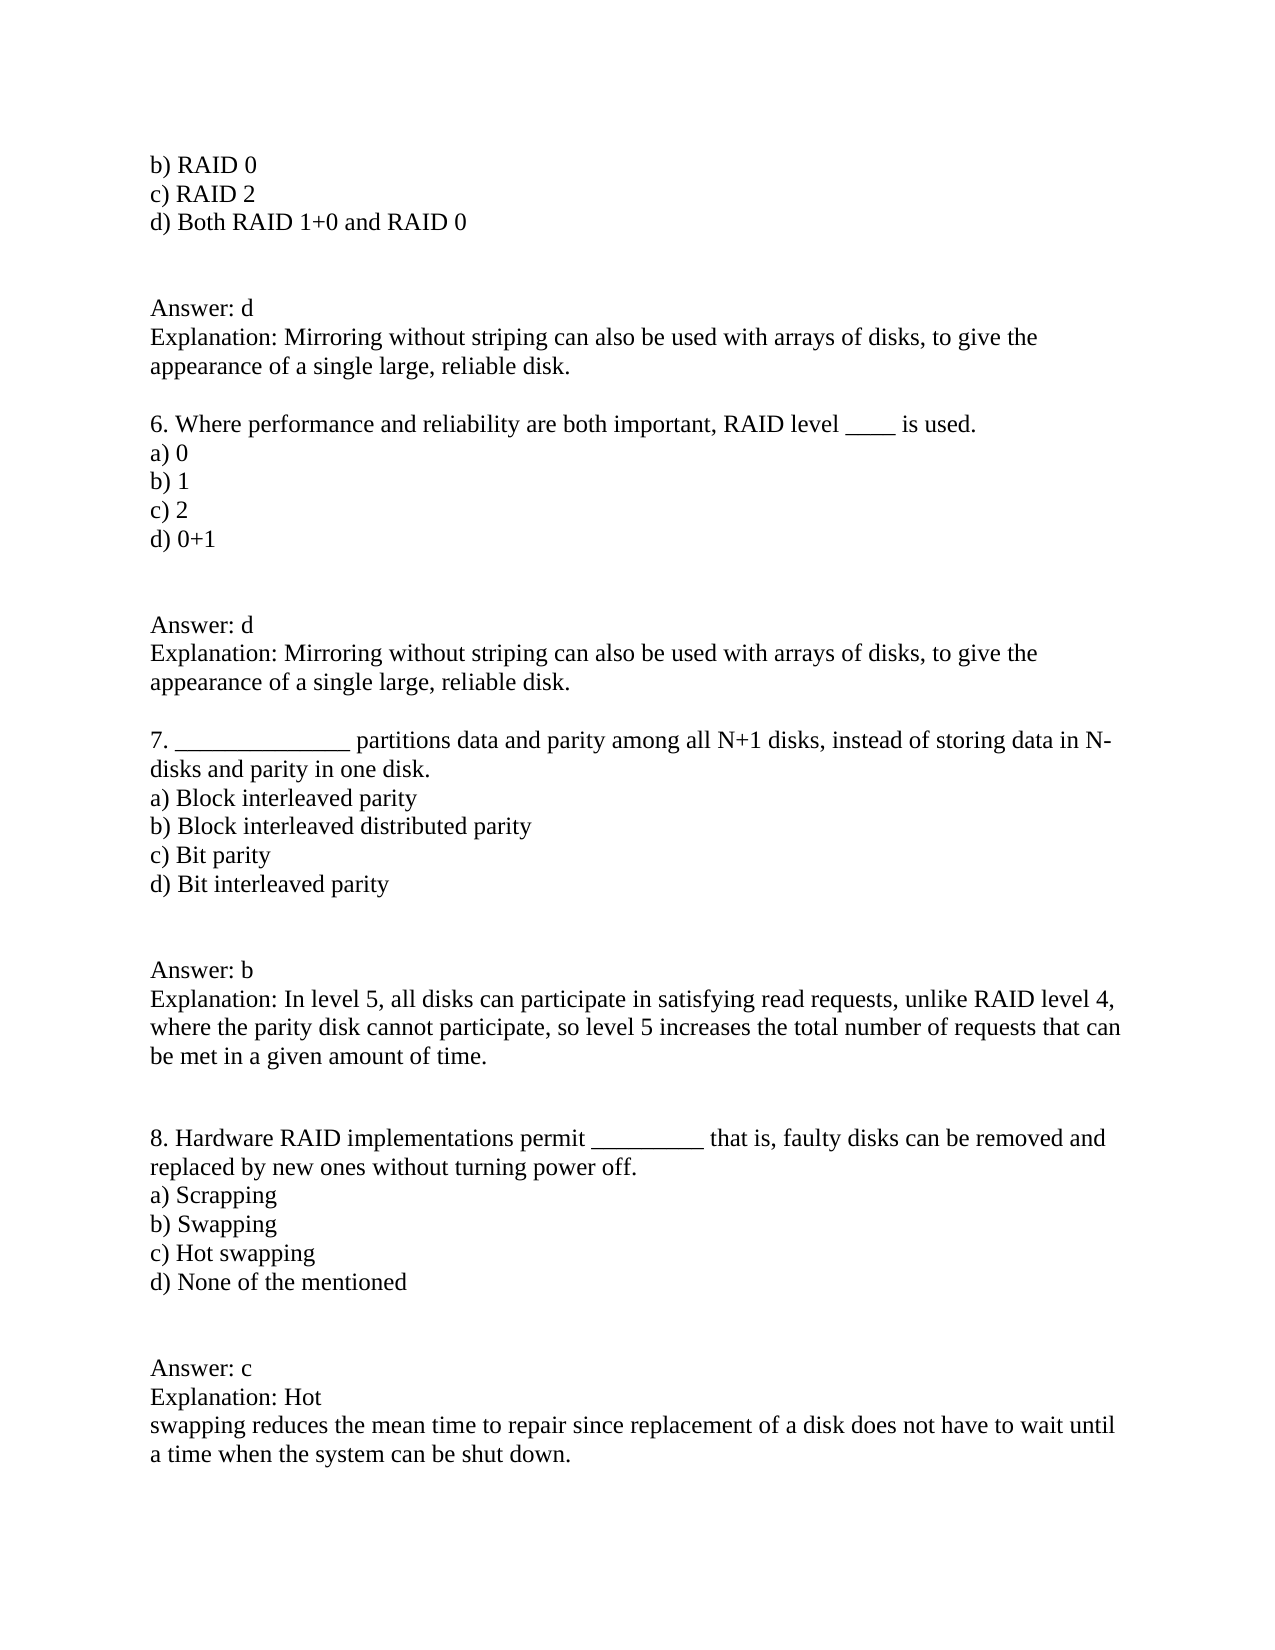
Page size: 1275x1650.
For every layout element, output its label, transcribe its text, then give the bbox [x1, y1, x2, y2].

text Answer: b Explanation: In level 5, all disks can participate in satisfying read requests, unlike RAID level 4, where the parity disk cannot participate, so level 5 increases the total number of requests that can be met in a given amount of time. [150, 955, 1125, 1070]
text 8. Hardware RAID implementations permit _________ that is, faulty disks can be removed and replaced by new ones without turning power off. a) Scrapping b) Swapping c) Hot swapping d) None of the mentioned [150, 1123, 1125, 1324]
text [150, 150, 1125, 264]
text Answer: d Explanation: Mirroring without striping can also be used with arrays of disks, to give the appearance of a single large, reliable disk. [150, 293, 1125, 380]
text 6. Where performance and reliability are both important, RAID level ____ is used. a) 0 b) 1 c) 2 d) 0+1 [150, 409, 1125, 581]
text Answer: c Explanation: Hot swapping reduces the mean time to repair since replacement of a disk does not have to wait until a time when the system can be shut down. [150, 1353, 1125, 1468]
text Answer: d Explanation: Mirroring without striping can also be used with arrays of disks, to give the appearance of a single large, reliable disk. [150, 610, 1125, 696]
text 7. ______________ partitions data and parity among all N+1 disks, instead of storing data in N-disks and parity in one disk. a) Block interleaved parity b) Block interleaved distributed parity c) Bit parity d) Bit interleaved parity [150, 725, 1125, 926]
